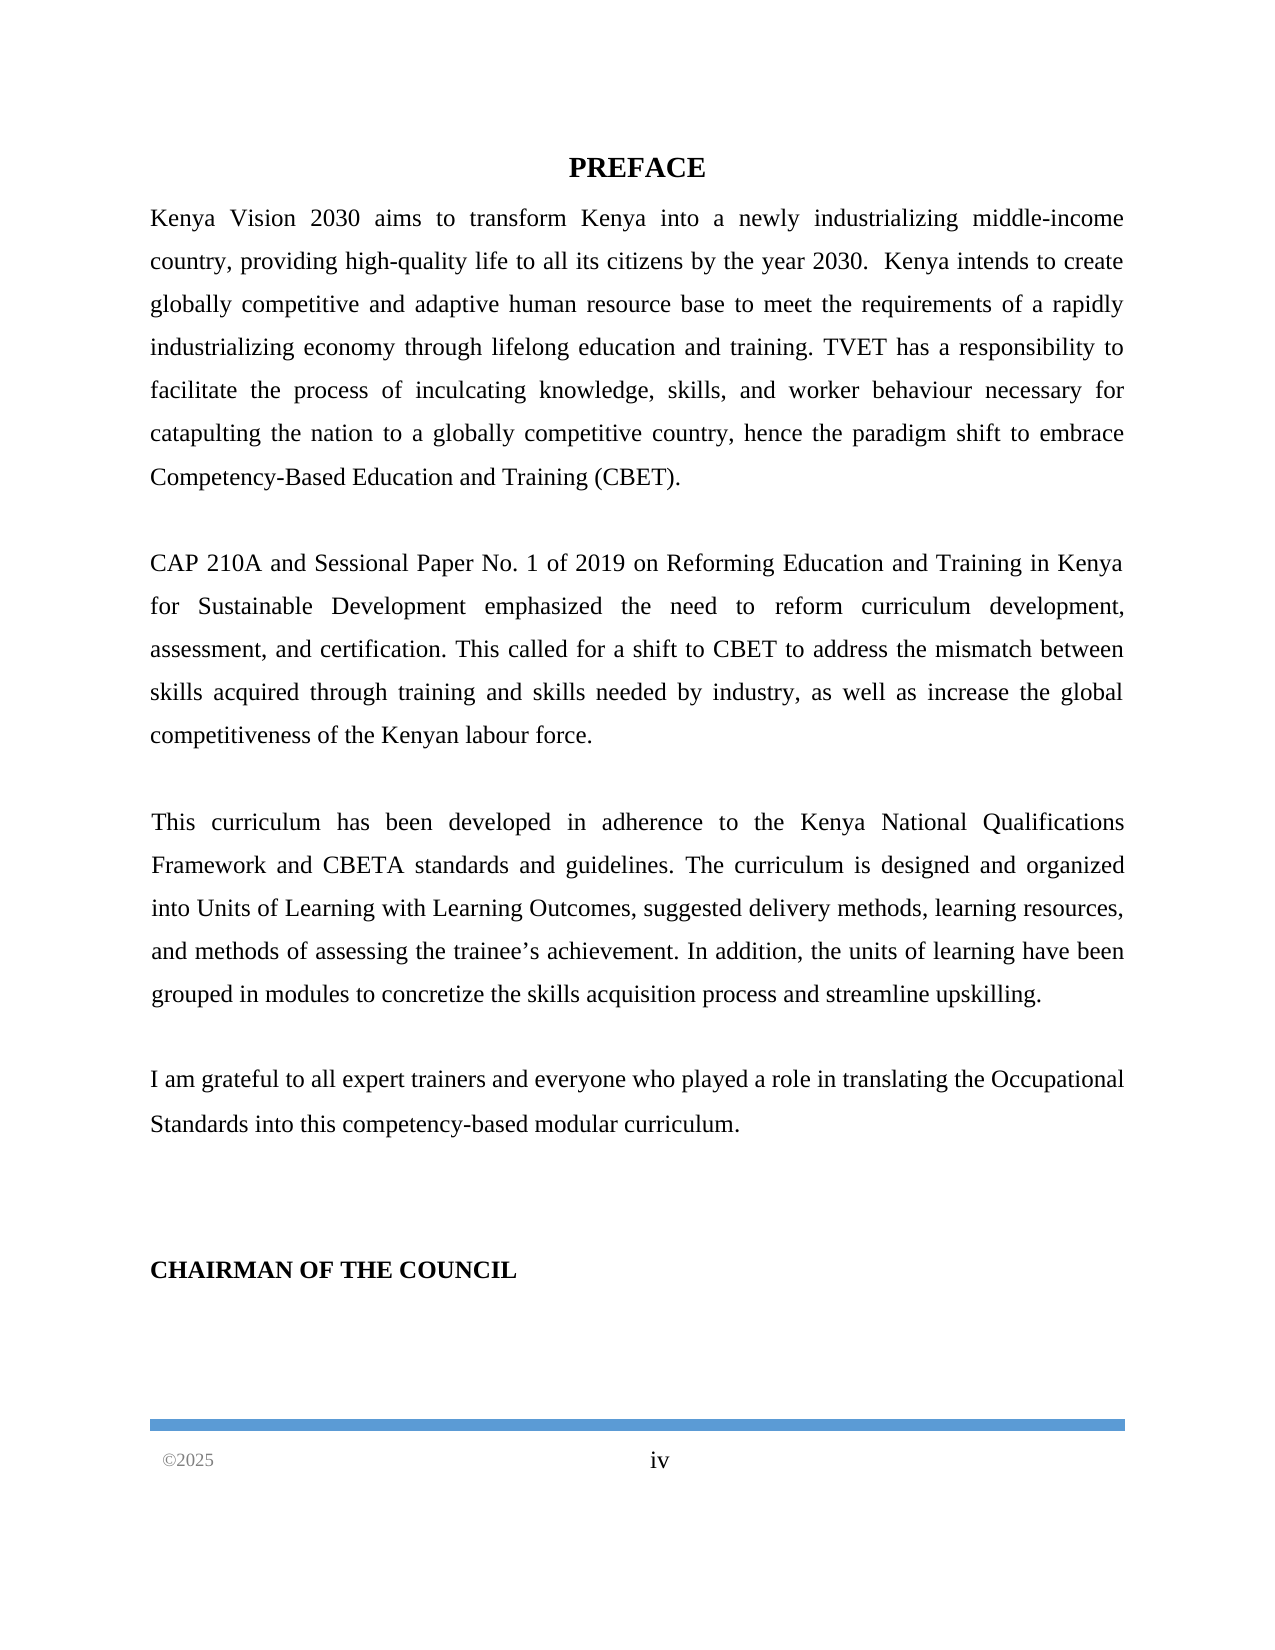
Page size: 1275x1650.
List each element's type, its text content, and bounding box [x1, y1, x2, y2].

text PREFACE [150, 150, 1125, 183]
text I am grateful to all expert trainers and everyone who played a role in translating the Occupational Standards into this competency-based modular curriculum. [150, 1064, 1125, 1139]
text CHAIRMAN OF THE COUNCIL [150, 1255, 1125, 1283]
text Kenya Vision 2030 aims to transform Kenya into a newly industrializing middle-income country, providing high-quality life to all its citizens by the year 2030. Kenya intends to create globally competitive and adaptive human resource base to meet the requirements of a rapidly industrializing economy through lifelong education and training. TVET has a responsibility to facilitate the process of inculcating knowledge, skills, and worker behaviour necessary for catapulting the nation to a globally competitive country, hence the paradigm shift to embrace Competency-Based Education and Training (CBET). [150, 203, 1125, 490]
text CAP 210A and Sessional Paper No. 1 of 2019 on Reforming Education and Training in Kenya for Sustainable Development emphasized the need to reform curriculum development, assessment, and certification. This called for a shift to CBET to address the mismatch between skills acquired through training and skills needed by industry, as well as increase the global competitiveness of the Kenyan labour force. [150, 548, 1125, 749]
text This curriculum has been developed in adherence to the Kenya National Qualifications Framework and CBETA standards and guidelines. The curriculum is designed and organized into Units of Learning with Learning Outcomes, suggested delivery methods, learning resources, and methods of assessing the trainee’s achievement. In addition, the units of learning have been grouped in modules to concretize the skills acquisition process and streamline upskilling. [151, 807, 1125, 1008]
